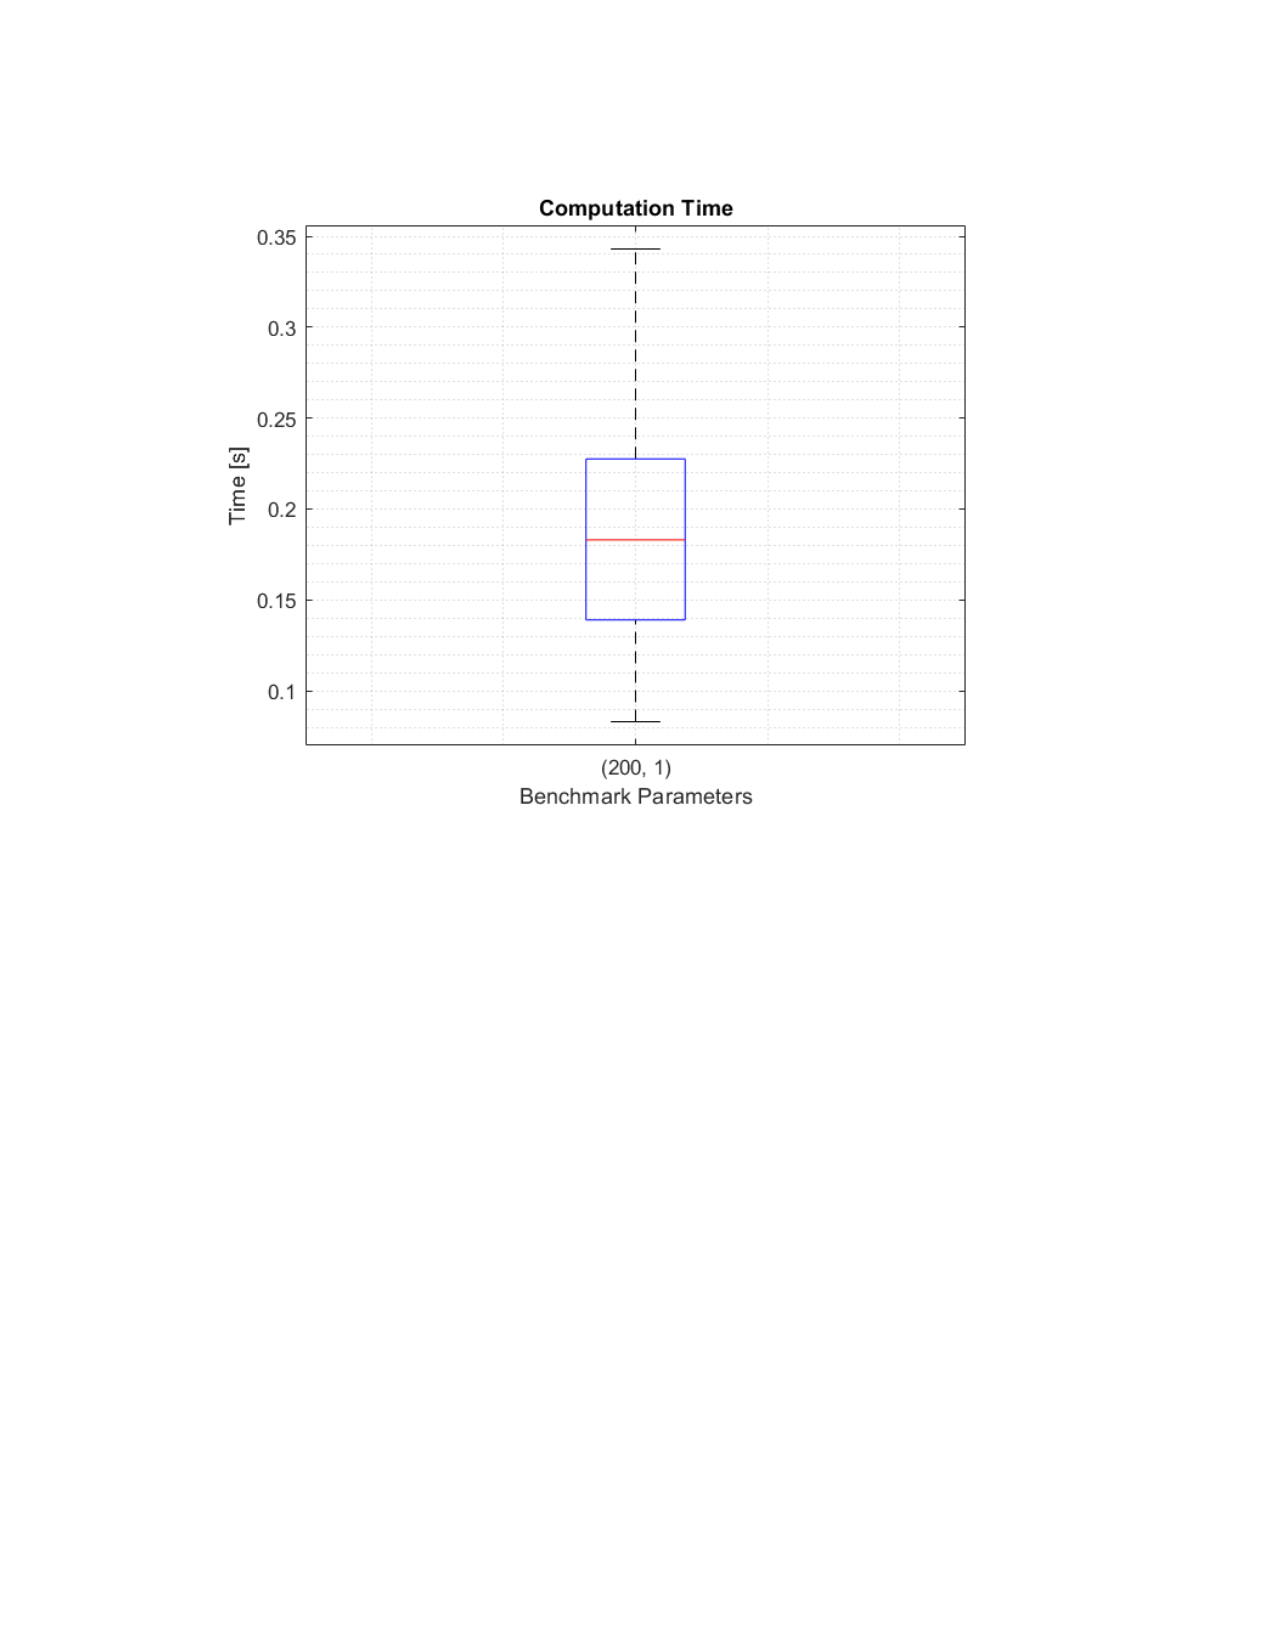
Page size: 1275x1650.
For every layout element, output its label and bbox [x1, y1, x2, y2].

picture [196, 178, 1046, 816]
